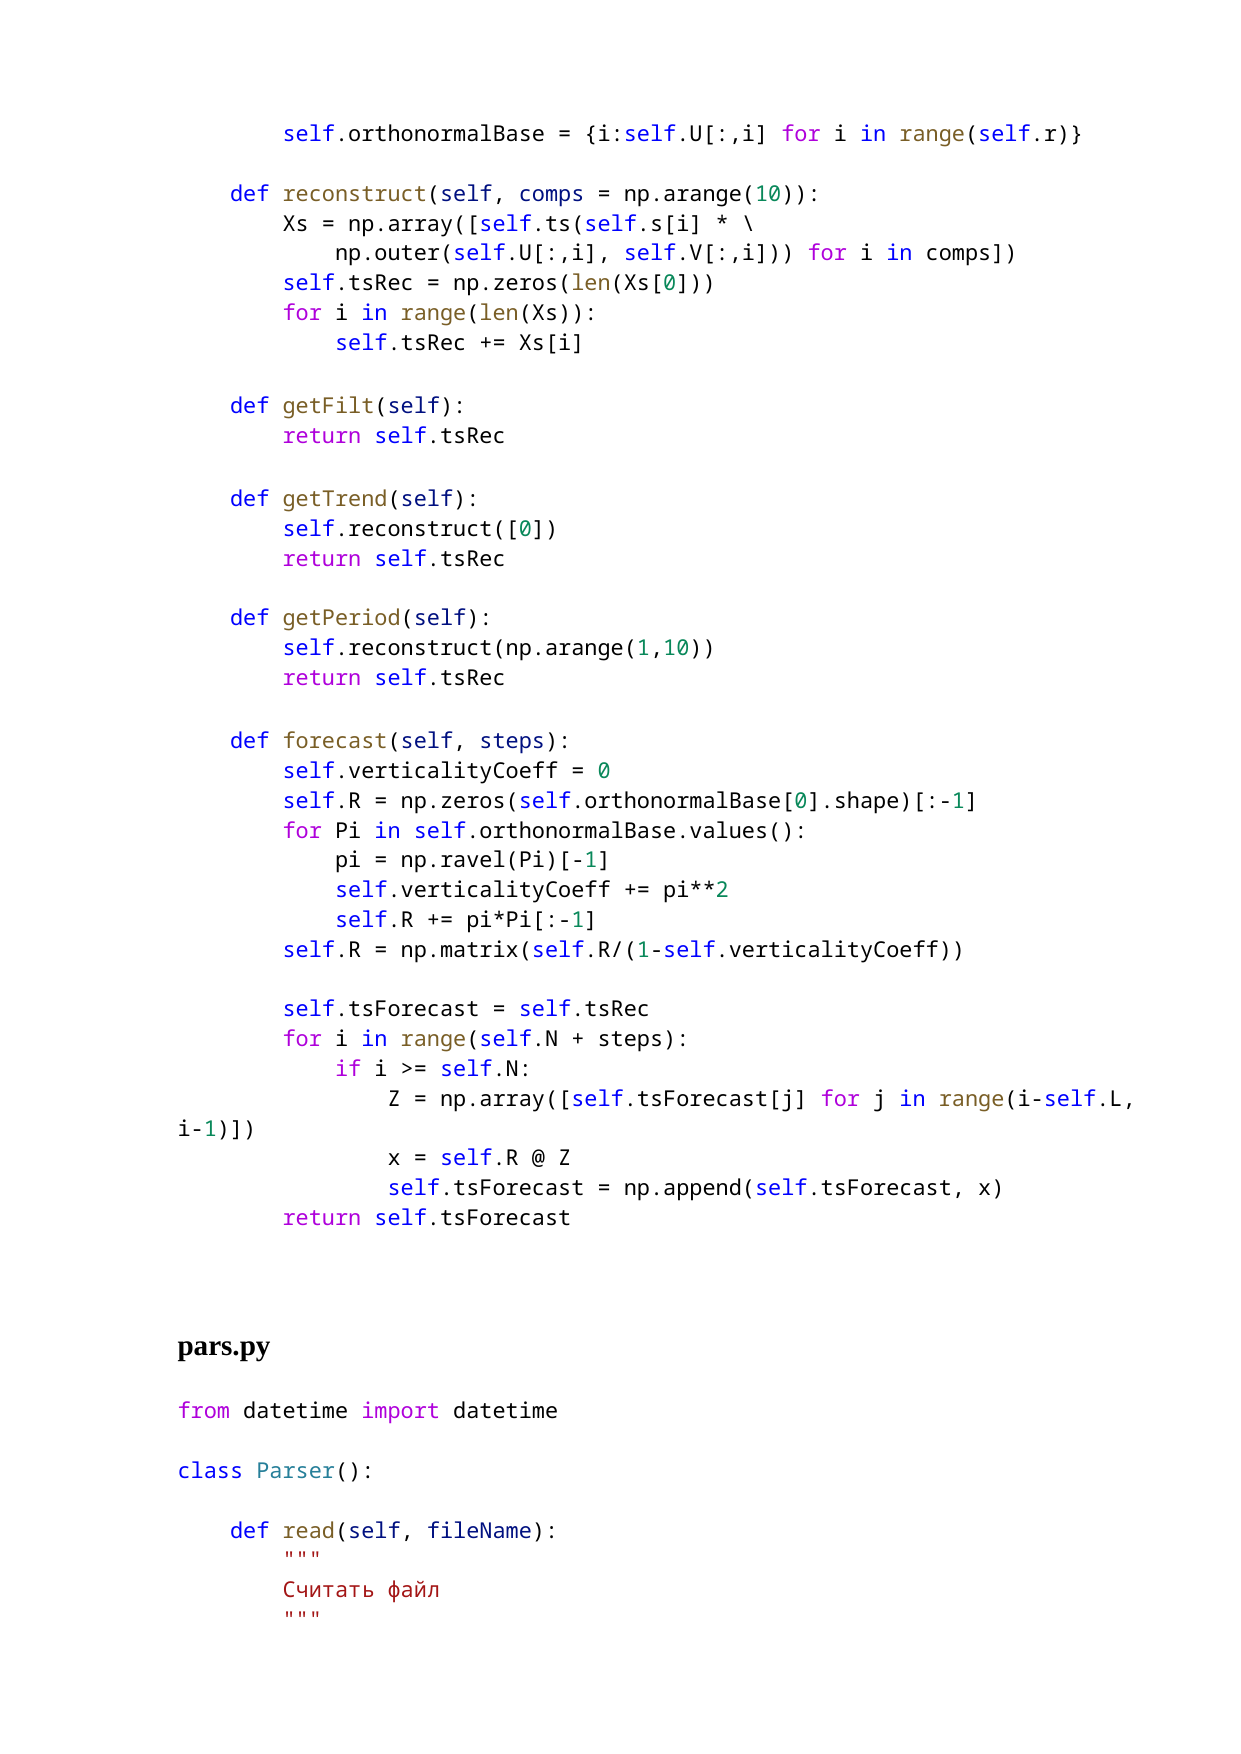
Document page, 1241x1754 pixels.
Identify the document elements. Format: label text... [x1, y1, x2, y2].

text for i in range(len(Xs)): [177, 297, 1152, 327]
text class Parser(): [177, 1455, 1152, 1485]
text self.tsRec += Xs[i] [177, 327, 1152, 356]
text def read(self, fileName): [177, 1514, 1152, 1544]
text self.tsRec = np.zeros(len(Xs[0])) [177, 267, 1152, 297]
text def forecast(self, steps): [177, 725, 1152, 755]
text self.R += pi*Pi[:-1] [177, 904, 1152, 934]
text self.tsForecast = np.append(self.tsForecast, x) [177, 1172, 1152, 1202]
text return self.tsForecast [177, 1202, 1152, 1232]
text self.R = np.zeros(self.orthonormalBase[0].shape)[:-1] [177, 785, 1152, 814]
text self.tsForecast = self.tsRec [177, 993, 1152, 1023]
text return self.tsRec [177, 662, 1152, 692]
text self.reconstruct([0]) [177, 513, 1152, 543]
text Z = np.array([self.tsForecast[j] for j in range(i-self.L, i-1)]) [177, 1083, 1152, 1142]
text """ [177, 1604, 1152, 1634]
text return self.tsRec [177, 543, 1152, 572]
text np.outer(self.U[:,i], self.V[:,i])) for i in comps]) [177, 237, 1152, 267]
text self.verticalityCoeff = 0 [177, 755, 1152, 785]
text """ [177, 1544, 1152, 1574]
text for i in range(self.N + steps): [177, 1023, 1152, 1053]
text return self.tsRec [177, 420, 1152, 449]
text self.orthonormalBase = {i:self.U[:,i] for i in range(self.r)} [177, 118, 1152, 148]
text def reconstruct(self, comps = np.arange(10)): [177, 178, 1152, 207]
text def getTrend(self): [177, 483, 1152, 513]
text if i >= self.N: [177, 1053, 1152, 1083]
text Xs = np.array([self.ts(self.s[i] * \ [177, 207, 1152, 237]
text self.reconstruct(np.arange(1,10)) [177, 632, 1152, 662]
text for Pi in self.orthonormalBase.values(): [177, 814, 1152, 844]
text def getFilt(self): [177, 390, 1152, 420]
text self.verticalityCoeff += pi**2 [177, 874, 1152, 904]
text def getPeriod(self): [177, 602, 1152, 632]
text pars.py [177, 1328, 1152, 1362]
text pi = np.ravel(Pi)[-1] [177, 844, 1152, 874]
text self.R = np.matrix(self.R/(1-self.verticalityCoeff)) [177, 934, 1152, 963]
text x = self.R @ Z [177, 1142, 1152, 1172]
text Считать файл [177, 1574, 1152, 1604]
text from datetime import datetime [177, 1395, 1152, 1425]
